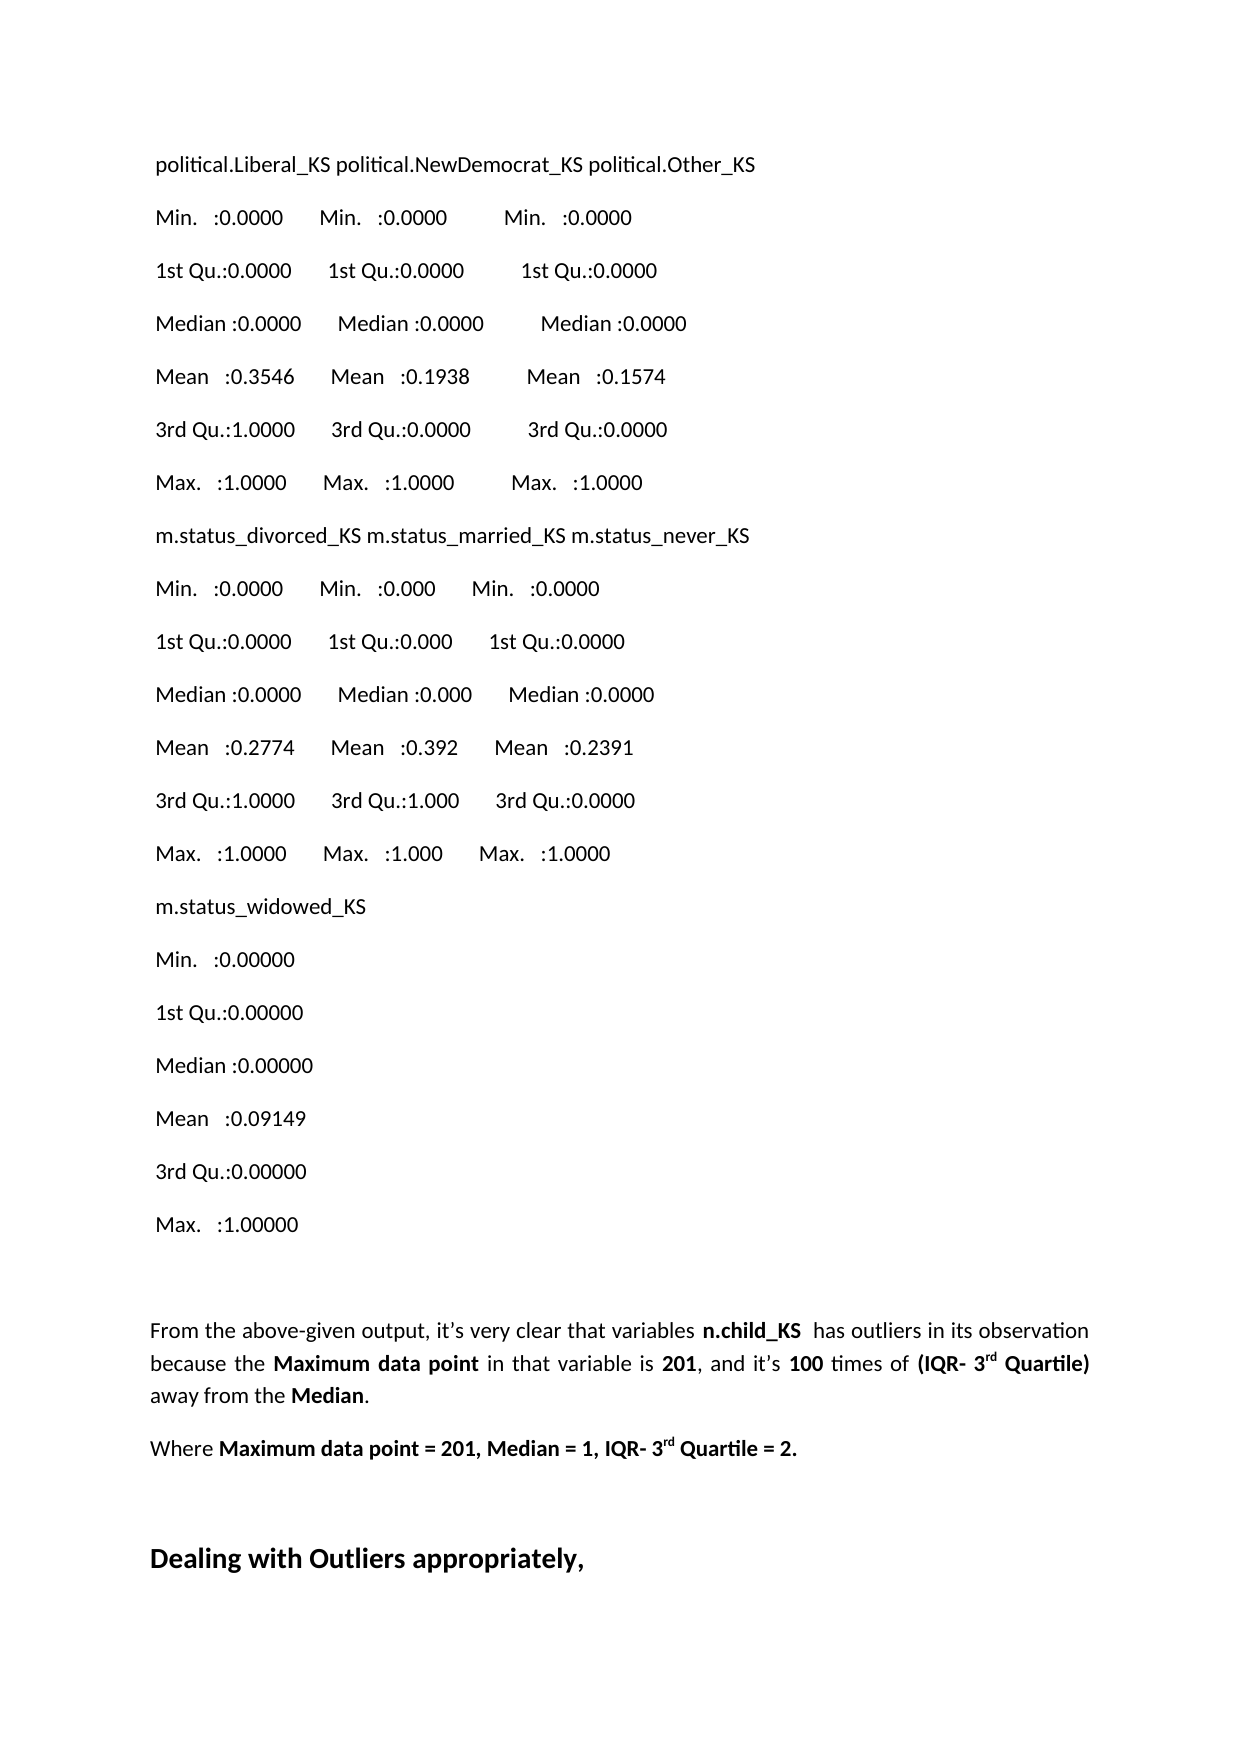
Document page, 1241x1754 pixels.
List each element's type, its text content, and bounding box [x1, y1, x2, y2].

text Dealing with Outliers appropriately, [150, 1540, 1090, 1576]
text 3rd Qu.:1.0000 3rd Qu.:0.0000 3rd Qu.:0.0000 [150, 415, 1090, 443]
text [150, 309, 1090, 337]
text 1st Qu.:0.0000 1st Qu.:0.000 1st Qu.:0.0000 [150, 627, 1090, 655]
text From the above-given output, it’s very clear that variables n.child_KS has outliers in its observation because the Maximum data point in that variable is 201, and it’s 100 times of (IQR- 3rd Quartile) away from the Median. [150, 1316, 1090, 1409]
text 3rd Qu.:1.0000 3rd Qu.:1.000 3rd Qu.:0.0000 [150, 786, 1090, 814]
text Min. :0.0000 Min. :0.0000 Min. :0.0000 [150, 203, 1090, 231]
text Max. :1.0000 Max. :1.000 Max. :1.0000 [150, 839, 1090, 867]
text Mean :0.3546 Mean :0.1938 Mean :0.1574 [150, 362, 1090, 390]
text Median :0.00000 [150, 1051, 1090, 1079]
text Mean :0.2774 Mean :0.392 Mean :0.2391 [150, 733, 1090, 761]
text 1st Qu.:0.00000 [150, 998, 1090, 1026]
text Median :0.0000 Median :0.000 Median :0.0000 [150, 680, 1090, 708]
text m.status_divorced_KS m.status_married_KS m.status_never_KS [150, 521, 1090, 549]
text Min. :0.0000 Min. :0.000 Min. :0.0000 [150, 574, 1090, 602]
text 3rd Qu.:0.00000 [150, 1157, 1090, 1185]
text Max. :1.00000 [150, 1210, 1090, 1238]
text m.status_widowed_KS [150, 892, 1090, 920]
text political.Liberal_KS political.NewDemocrat_KS political.Other_KS [150, 150, 1090, 178]
text Where Maximum data point = 201, Median = 1, IQR- 3rd Quartile = 2. [150, 1434, 1090, 1462]
text Mean :0.09149 [150, 1104, 1090, 1132]
text 1st Qu.:0.0000 1st Qu.:0.0000 1st Qu.:0.0000 [150, 256, 1090, 284]
text Max. :1.0000 Max. :1.0000 Max. :1.0000 [150, 468, 1090, 496]
text Min. :0.00000 [150, 945, 1090, 973]
